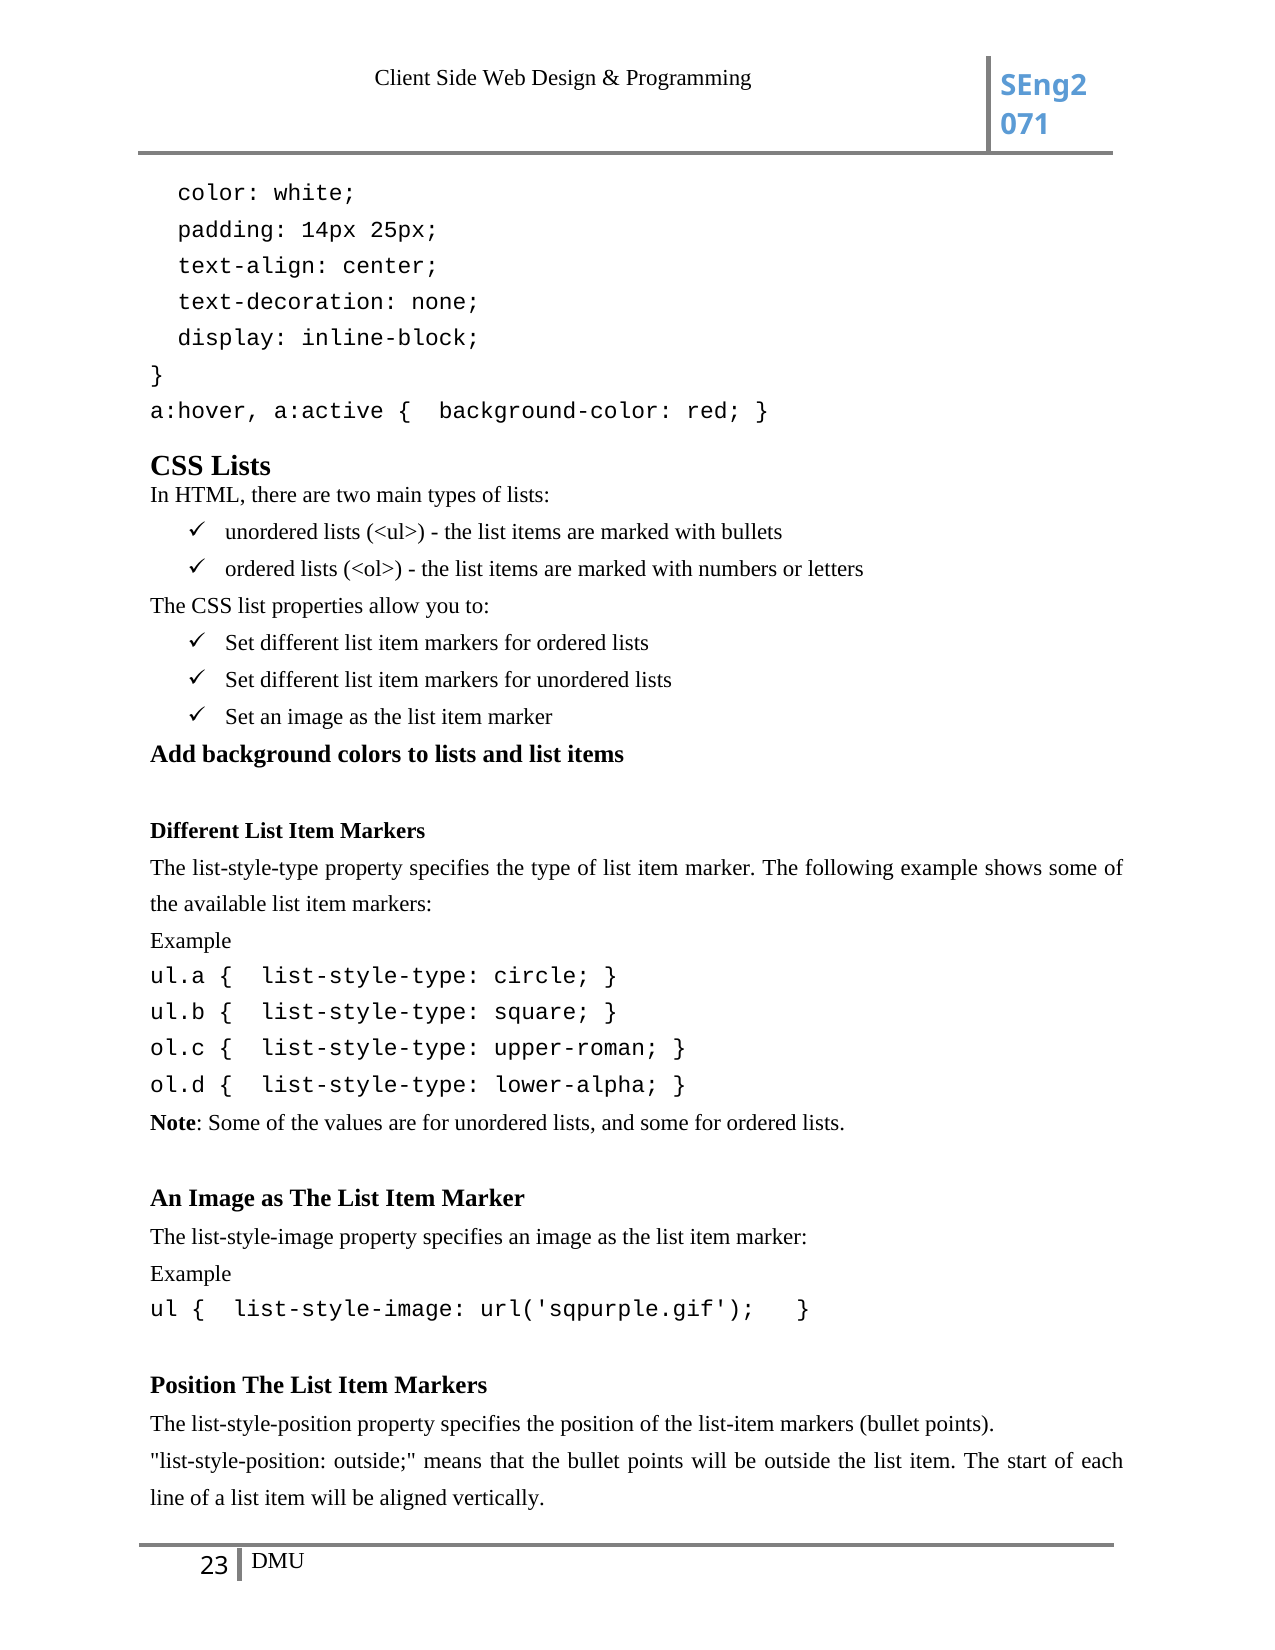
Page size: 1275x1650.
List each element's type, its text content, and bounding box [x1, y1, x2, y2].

text "list-style-position: outside;" means that the bullet points will be outside the list item. The start of each line of a list item will be aligned vertically. [150, 1447, 1125, 1510]
text The CSS list properties allow you to: [150, 592, 1125, 618]
list unordered lists (<ul>) - the list items are marked with bullets [187, 518, 1125, 545]
text Note: Some of the values are for unordered lists, and some for ordered lists. [150, 1109, 1125, 1136]
text An Image as The List Item Marker [150, 1183, 1125, 1212]
text The list-style-image property specifies an image as the list item marker: [150, 1223, 1125, 1249]
list Set different list item markers for ordered lists [187, 629, 1125, 655]
subtitle CSS Lists [150, 448, 1125, 481]
text The list-style-position property specifies the position of the list-item markers (bullet points). [150, 1410, 1125, 1437]
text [150, 182, 1125, 425]
text Example [150, 927, 1125, 954]
list ordered lists (<ol>) - the list items are marked with numbers or letters [187, 555, 1125, 582]
text Example [150, 1260, 1125, 1286]
list Set different list item markers for unordered lists [187, 666, 1125, 692]
list Set an image as the list item marker [187, 703, 1125, 729]
text The list-style-type property specifies the type of list item marker. The following example shows some of the available list item markers: [150, 853, 1125, 917]
text ul { list-style-image: url('sqpurple.gif'); } [150, 1297, 1125, 1323]
text In HTML, there are two main types of lists: [150, 481, 1125, 508]
text Add background colors to lists and list items [150, 739, 1125, 768]
text Position The List Item Markers [150, 1370, 1125, 1399]
text ul.a { list-style-type: circle; } ul.b { list-style-type: square; } ol.c { list-style-type: upper-roman; } ol.d { list-style-type: lower-alpha; } [150, 964, 1125, 1099]
text Different List Item Markers [150, 817, 1125, 843]
